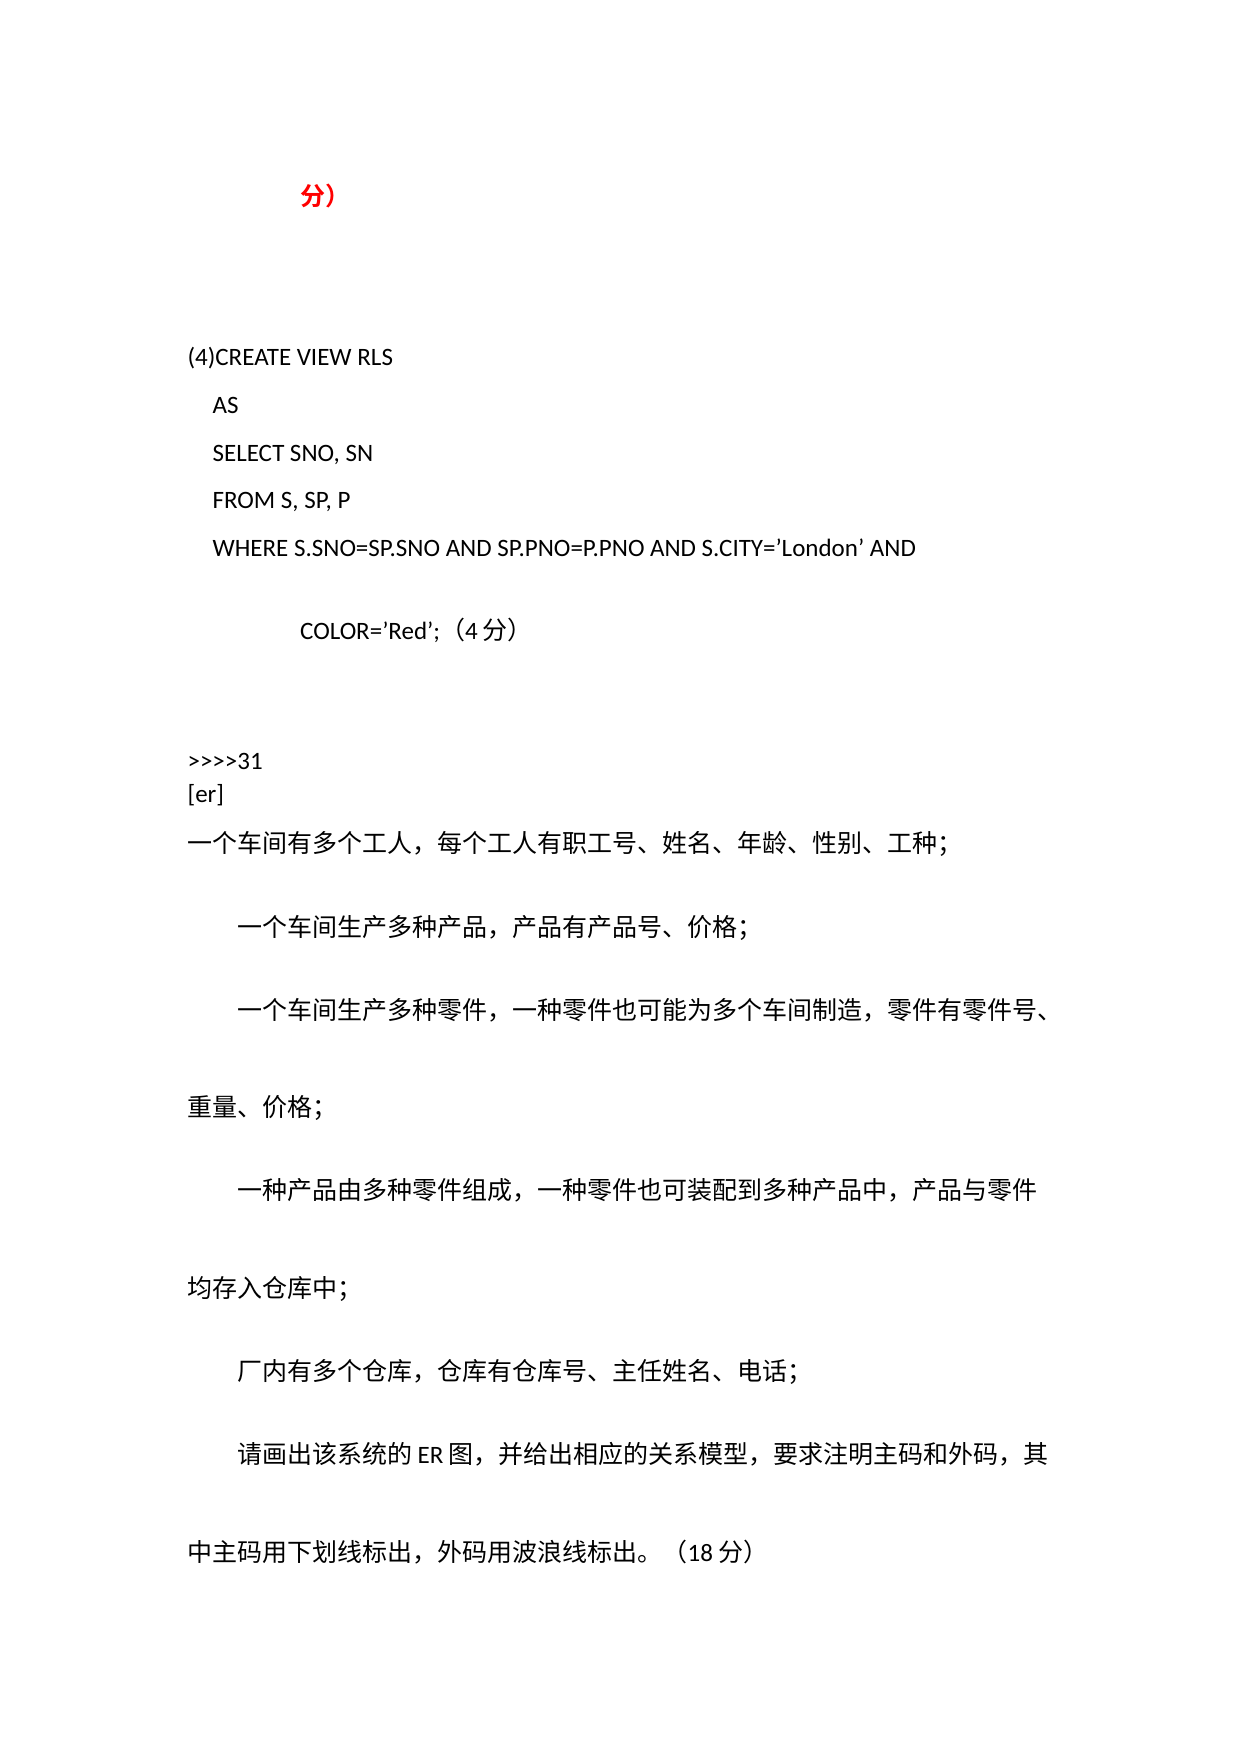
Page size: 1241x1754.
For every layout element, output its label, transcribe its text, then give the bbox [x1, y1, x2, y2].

text 一种产品由多种零件组成，一种零件也可装配到多种产品中，产品与零件均存入仓库中； [187, 1156, 1053, 1319]
text AS [187, 388, 1053, 421]
text 厂内有多个仓库，仓库有仓库号、主任姓名、电话； [187, 1337, 1053, 1402]
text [212, 162, 1053, 227]
text 请画出该系统的ER图，并给出相应的关系模型，要求注明主码和外码，其中主码用下划线标出，外码用波浪线标出。（18分） [187, 1420, 1053, 1583]
text WHERE S.SNO=SP.SNO AND SP.PNO=P.PNO AND S.CITY=’London’ AND COLOR=’Red’;（4分） [212, 531, 1053, 661]
text [er] [187, 777, 1053, 809]
text (4)CREATE VIEW RLS [187, 341, 1053, 373]
text 一个车间生产多种零件，一种零件也可能为多个车间制造，零件有零件号、重量、价格； [187, 976, 1053, 1138]
text >>>>31 [187, 744, 1053, 777]
text SELECT SNO, SN [187, 436, 1053, 468]
text 一个车间生产多种产品，产品有产品号、价格； [187, 893, 1053, 958]
text FROM S, SP, P [187, 484, 1053, 516]
text 一个车间有多个工人，每个工人有职工号、姓名、年龄、性别、工种； [187, 809, 1053, 874]
